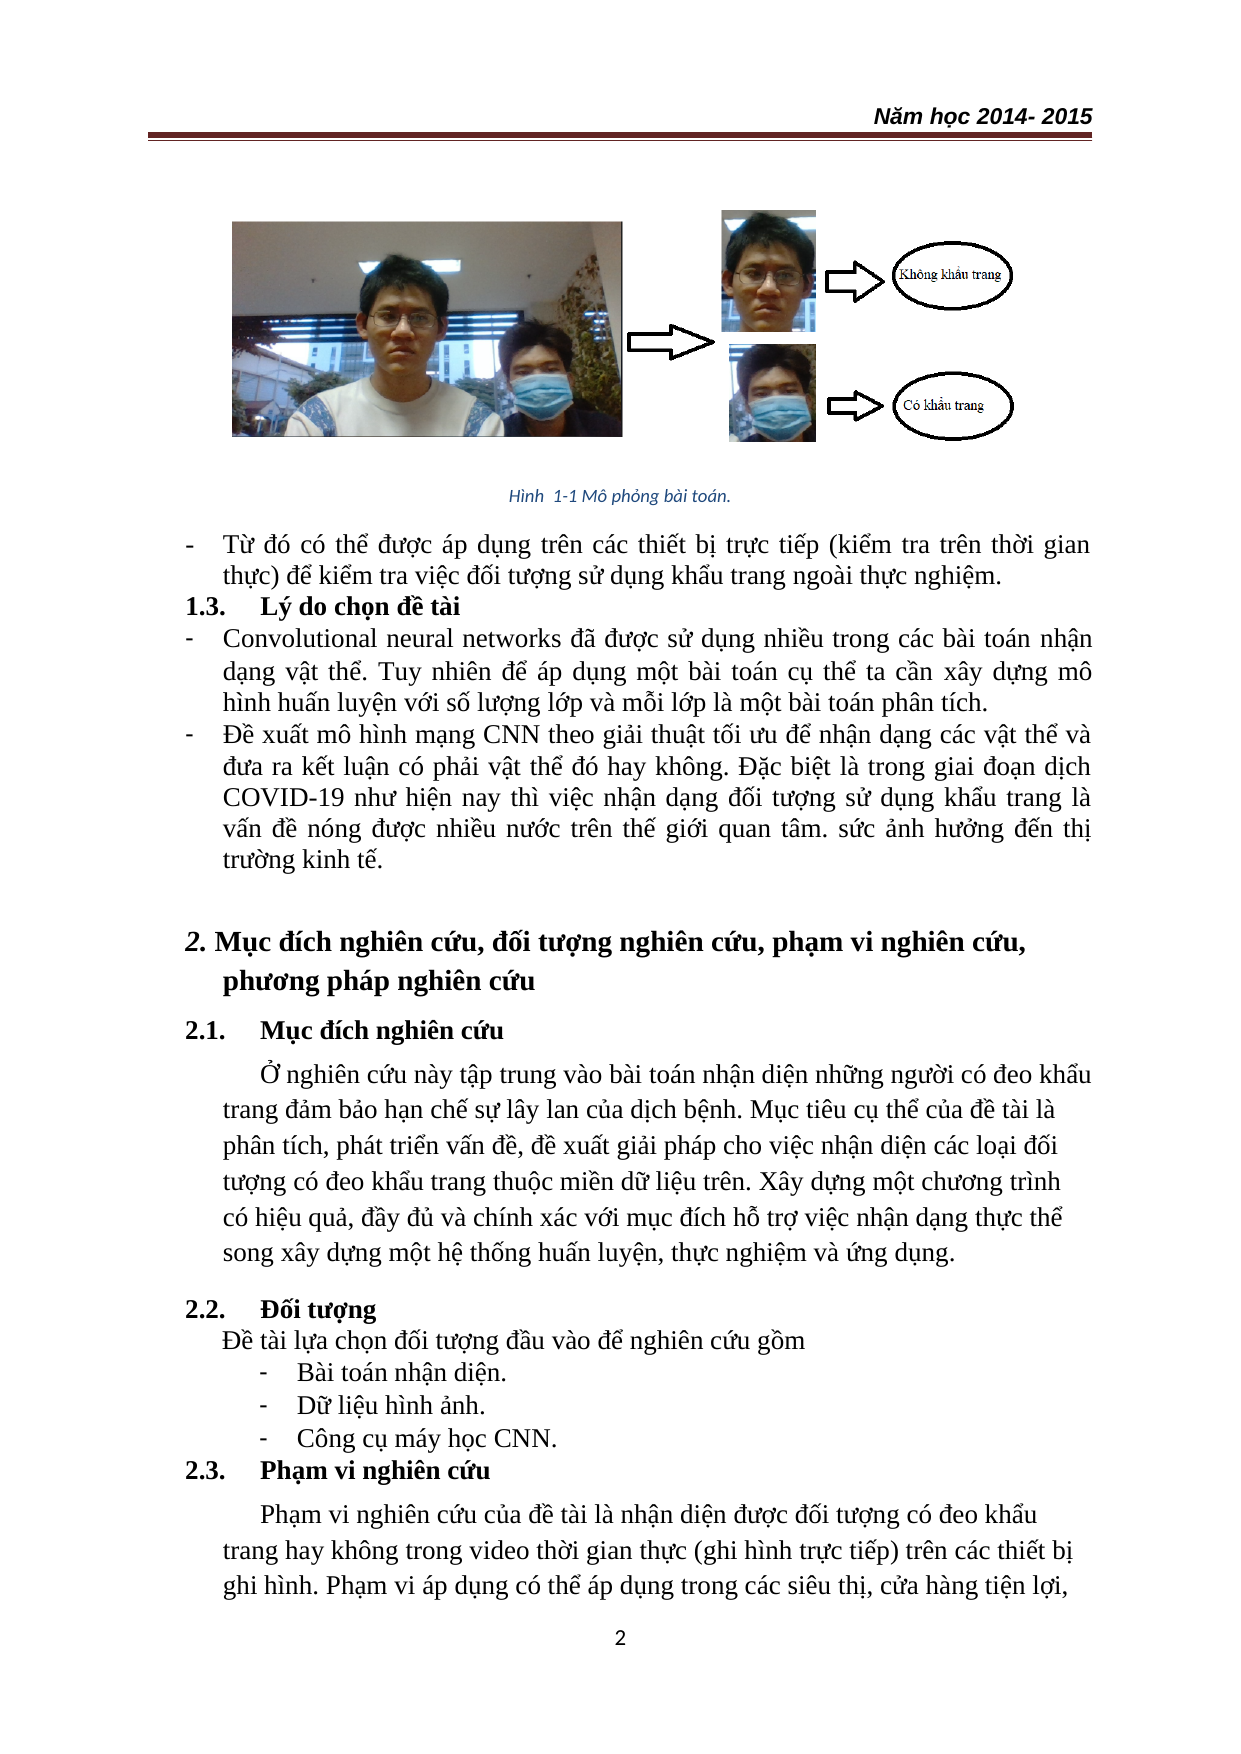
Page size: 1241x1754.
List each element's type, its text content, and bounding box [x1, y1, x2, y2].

list Công cụ máy học CNN. [259, 1421, 1092, 1454]
list Đối tượng [185, 1293, 1092, 1324]
list Mục đích nghiên cứu [185, 1014, 1092, 1045]
list Phạm vi nghiên cứu [185, 1454, 1092, 1486]
picture [219, 169, 1021, 472]
list Lý do chọn đề tài [185, 591, 1092, 622]
list Bài toán nhận diện. [259, 1355, 1092, 1388]
list Dữ liệu hình ảnh. [259, 1388, 1092, 1421]
list Từ đó có thể được áp dụng trên các thiết bị trực tiếp (kiểm tra trên thời gian thực) để kiểm tra việc đối tượng sử dụng khẩu trang ngoài thực nghiệm. [185, 528, 1092, 591]
list Đề xuất mô hình mạng CNN theo giải thuật tối ưu để nhận dạng các vật thể và đưa ra kết luận có phải vật thể đó hay không. Đặc biệt là trong giai đoạn dịch COVID-19 như hiện nay thì việc nhận dạng đối tượng sử dụng khẩu trang là vấn đề nóng được nhiều nước trên thế giới quan tâm. sức ảnh hưởng đến thị trường kinh tế. [185, 717, 1092, 874]
list Convolutional neural networks đã được sử dụng nhiều trong các bài toán nhận dạng vật thể. Tuy nhiên để áp dụng một bài toán cụ thể ta cần xây dựng mô hình huấn luyện với số lượng lớp và mỗi lớp là một bài toán phân tích. [185, 622, 1092, 717]
subtitle Mục đích nghiên cứu, đối tượng nghiên cứu, phạm vi nghiên cứu, phương pháp nghiên cứu [185, 924, 1092, 997]
list Đề tài lựa chọn đối tượng đầu vào để nghiên cứu gồm [222, 1324, 1092, 1355]
